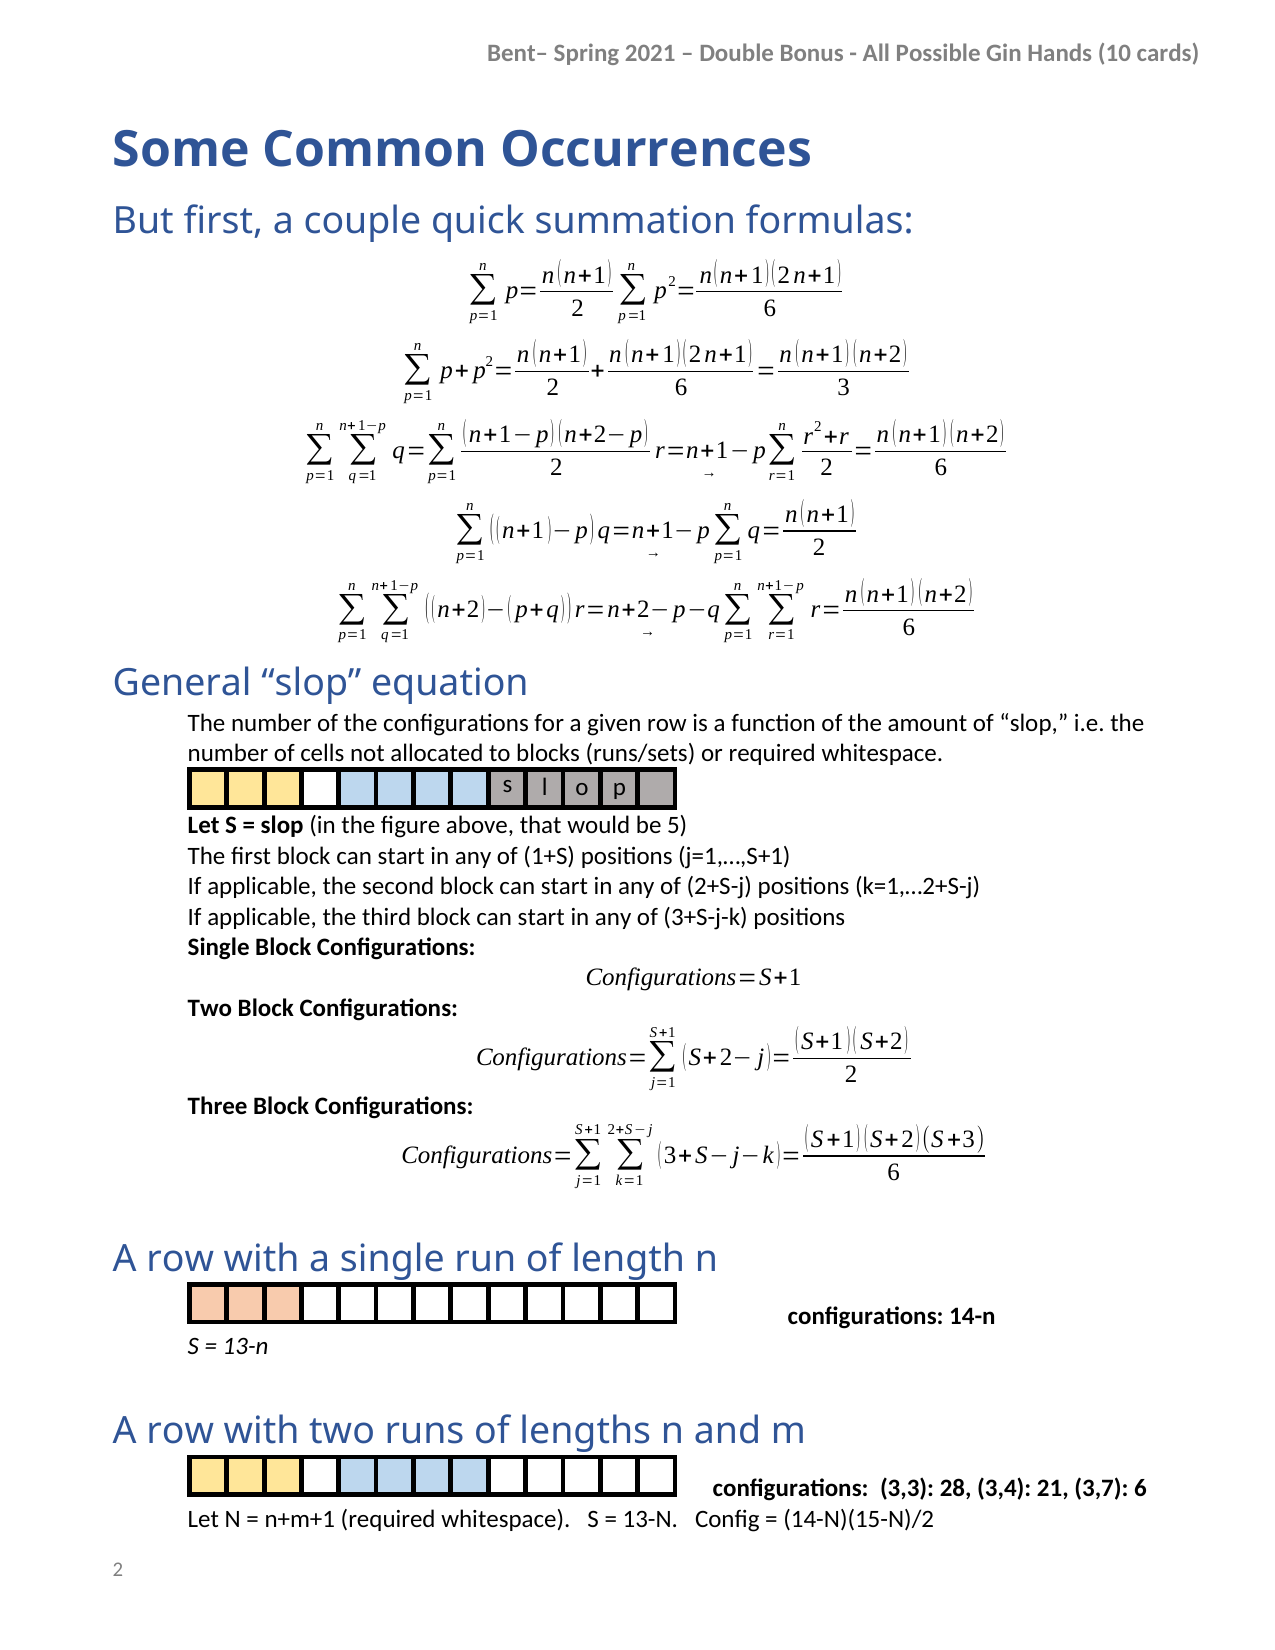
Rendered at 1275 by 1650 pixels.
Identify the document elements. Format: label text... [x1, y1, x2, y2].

list Let S = slop (in the figure above, that would be 5) [187, 809, 1200, 840]
subtitle Some Common Occurrences [112, 112, 1200, 181]
list Single Block Configurations: [187, 932, 1200, 962]
list configurations: (3,3): 28, (3,4): 21, (3,7): 6 [187, 1455, 1200, 1503]
list The number of the configurations for a given row is a function of the amount of “slop,” i.e. the number of cells not allocated to blocks (runs/sets) or required whitespace. [187, 707, 1200, 768]
list The first block can start in any of (1+S) positions (j=1,…,S+1) [187, 840, 1200, 871]
subtitle But first, a couple quick summation formulas: [112, 193, 1200, 244]
subtitle General “slop” equation [112, 656, 1200, 707]
list Let N = n+m+1 (required whitespace). S = 13-N. Config = (14-N)(15-N)/2 [187, 1503, 1200, 1533]
list configurations: 14-n [187, 1282, 1200, 1330]
subtitle A row with a single run of length n [112, 1231, 1200, 1282]
list Three Block Configurations: [187, 1090, 1200, 1121]
list If applicable, the third block can start in any of (3+S-j-k) positions [187, 901, 1200, 932]
list S = 13-n [187, 1330, 1200, 1361]
list Two Block Configurations: [187, 993, 1200, 1023]
list If applicable, the second block can start in any of (2+S-j) positions (k=1,…2+S-j) [187, 871, 1200, 901]
subtitle A row with two runs of lengths n and m [112, 1404, 1200, 1455]
